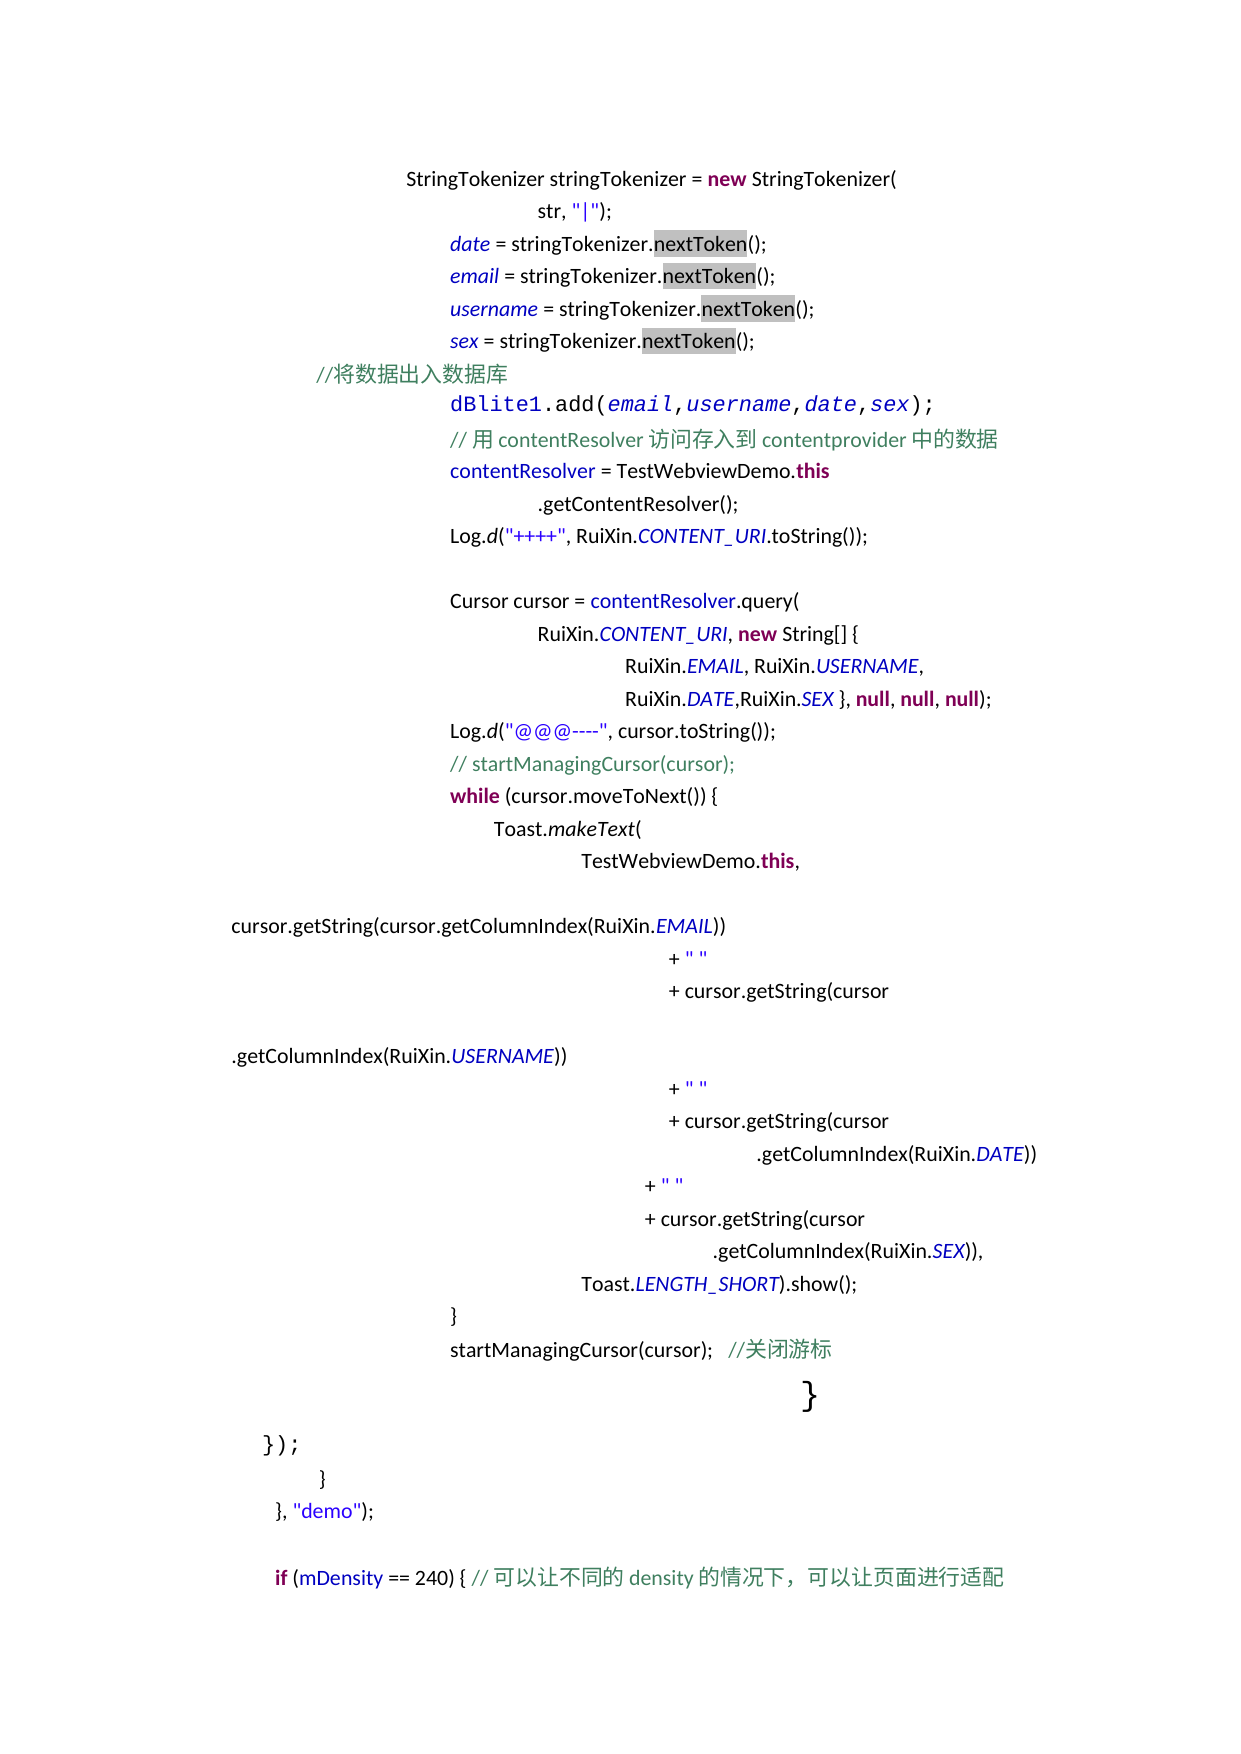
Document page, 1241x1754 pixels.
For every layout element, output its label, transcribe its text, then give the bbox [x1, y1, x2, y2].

text .getColumnIndex(RuiXin.USERNAME)) [187, 1007, 1053, 1072]
text }, "demo"); [187, 1494, 1053, 1527]
text // startManagingCursor(cursor); [187, 747, 1053, 779]
text sex = stringTokenizer.nextToken(); [187, 324, 1053, 357]
text .getColumnIndex(RuiXin.SEX)), [187, 1234, 1053, 1267]
text Toast.makeText( [187, 812, 1053, 844]
text cursor.getString(cursor.getColumnIndex(RuiXin.EMAIL)) [187, 877, 1053, 942]
text while (cursor.moveToNext()) { [187, 779, 1053, 812]
text TestWebviewDemo.this, [187, 844, 1053, 877]
text username = stringTokenizer.nextToken(); [187, 292, 1053, 324]
text // 用contentResolver访问存入到contentprovider中的数据 [187, 422, 1053, 454]
text StringTokenizer stringTokenizer = new StringTokenizer( [187, 162, 1053, 194]
text }); [187, 1429, 1053, 1462]
text //将数据出入数据库 [187, 357, 1053, 389]
text Log.d("++++", RuiXin.CONTENT_URI.toString()); [187, 519, 1053, 552]
text + cursor.getString(cursor [187, 1202, 1053, 1234]
text + " " [187, 1169, 1053, 1202]
text if (mDensity == 240) { // 可以让不同的density的情况下，可以让页面进行适配 [187, 1559, 1053, 1592]
text email = stringTokenizer.nextToken(); [187, 259, 1053, 292]
text RuiXin.DATE,RuiXin.SEX }, null, null, null); [187, 682, 1053, 714]
text } [187, 1299, 1053, 1332]
text dBlite1.add(email,username,date,sex); [187, 389, 1053, 422]
text + cursor.getString(cursor [187, 1104, 1053, 1137]
text str, "|"); [187, 194, 1053, 227]
text + " " [187, 942, 1053, 974]
text .getContentResolver(); [187, 487, 1053, 519]
text + cursor.getString(cursor [187, 974, 1053, 1007]
text RuiXin.EMAIL, RuiXin.USERNAME, [187, 649, 1053, 682]
text RuiXin.CONTENT_URI, new String[] { [187, 617, 1053, 649]
text } [187, 1364, 1053, 1429]
text Toast.LENGTH_SHORT).show(); [187, 1267, 1053, 1299]
text startManagingCursor(cursor); //关闭游标 [187, 1332, 1053, 1364]
text Log.d("@@@----", cursor.toString()); [187, 714, 1053, 747]
text + " " [187, 1072, 1053, 1104]
text contentResolver = TestWebviewDemo.this [187, 454, 1053, 487]
text .getColumnIndex(RuiXin.DATE)) [187, 1137, 1053, 1169]
text } [187, 1462, 1053, 1494]
text Cursor cursor = contentResolver.query( [187, 584, 1053, 617]
text date = stringTokenizer.nextToken(); [187, 227, 1053, 259]
